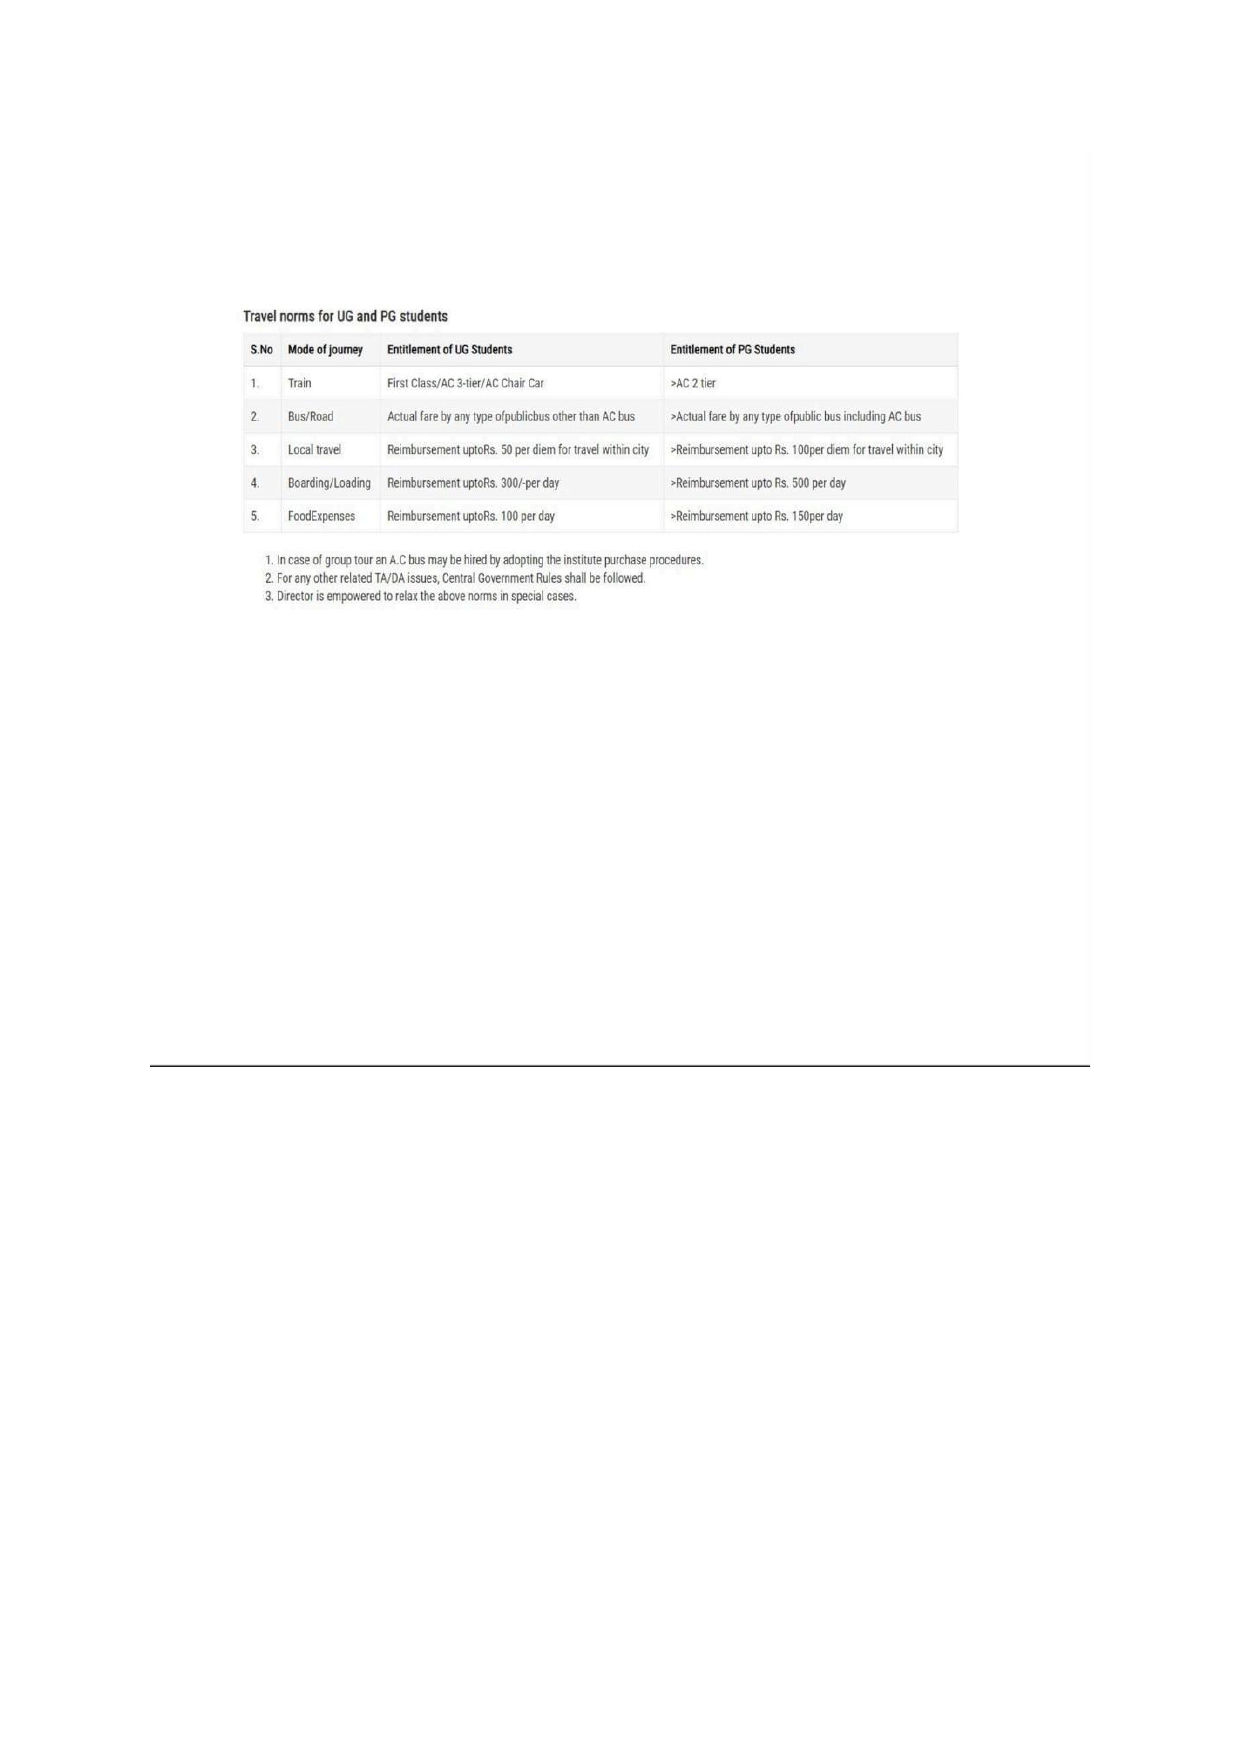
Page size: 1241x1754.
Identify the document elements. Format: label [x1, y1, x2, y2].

picture [150, 150, 1091, 1067]
